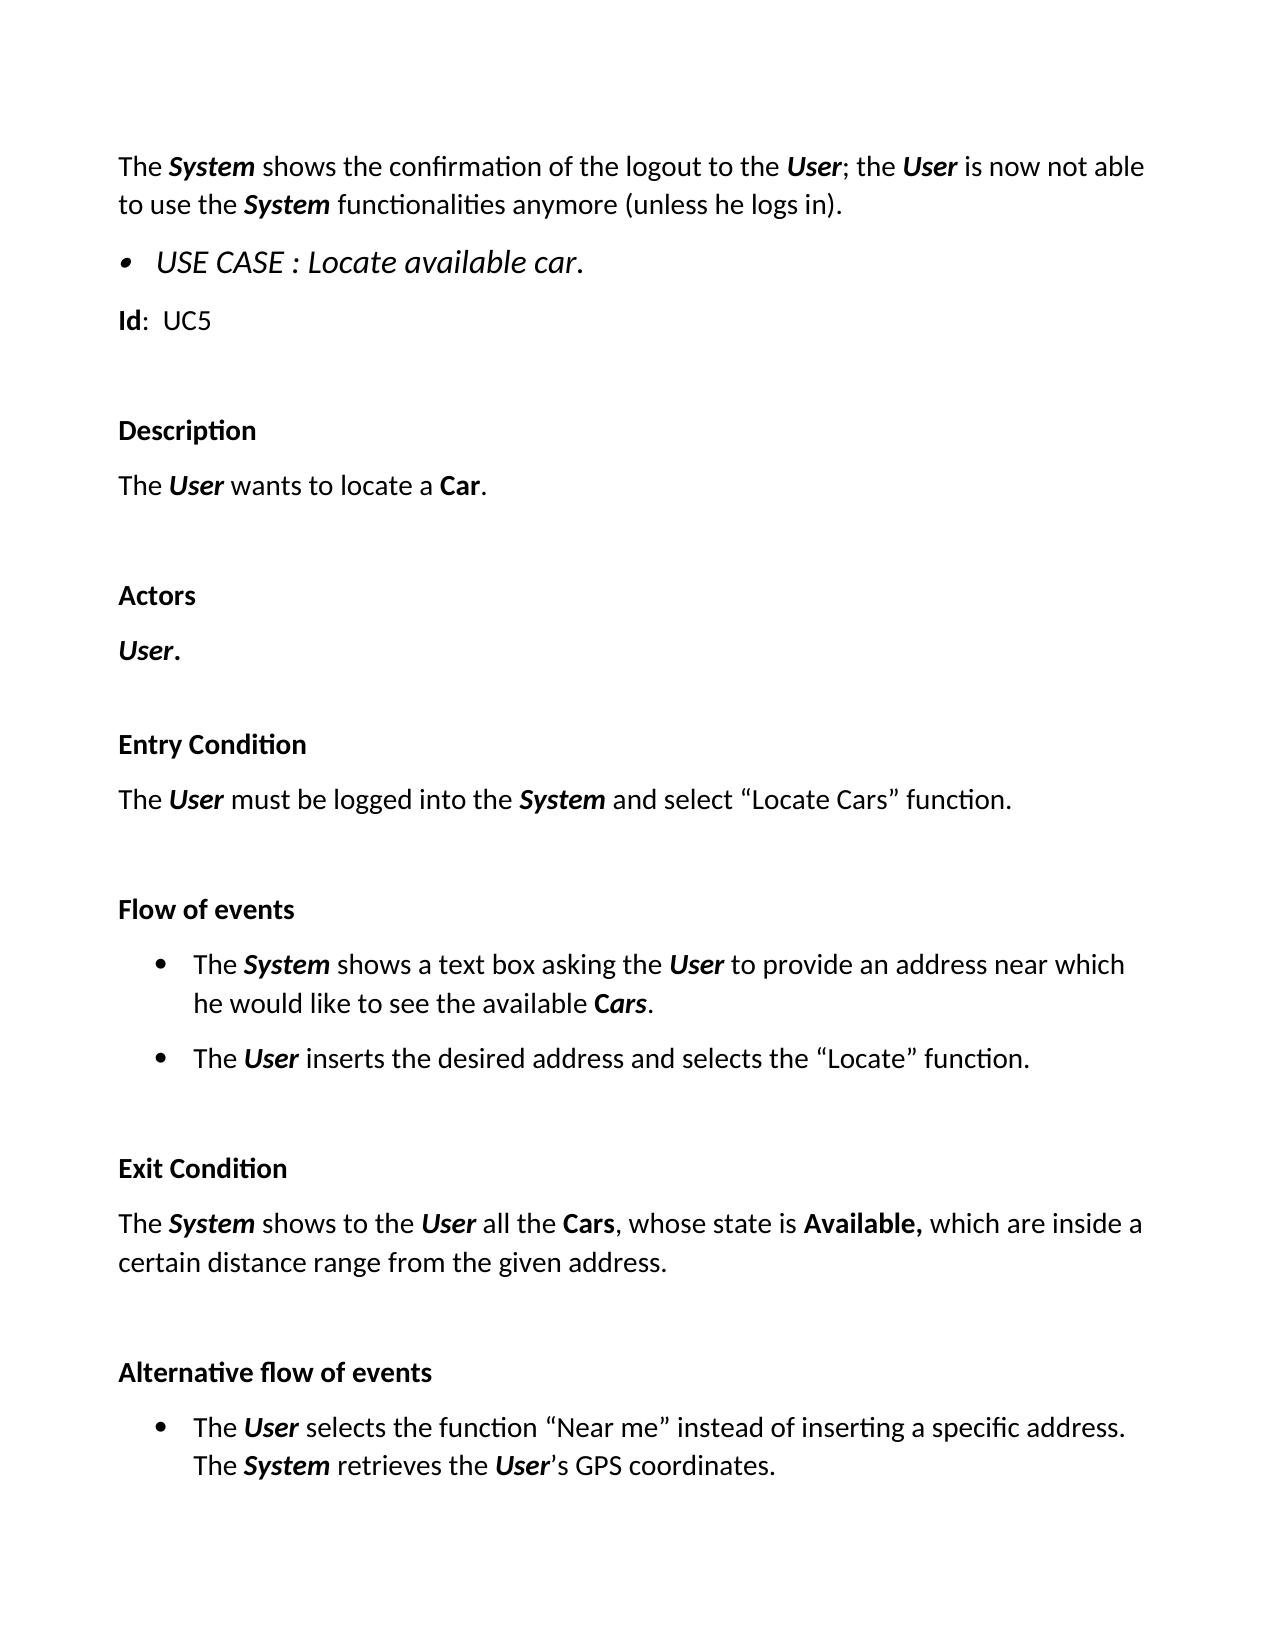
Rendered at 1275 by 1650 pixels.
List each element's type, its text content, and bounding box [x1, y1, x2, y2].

text The User must be logged into the System and select “Locate Cars” function. [118, 781, 1157, 817]
list USE CASE : Locate available car. [118, 241, 1157, 282]
text Actors [118, 577, 1157, 613]
text Description [118, 412, 1157, 448]
list The User inserts the desired address and selects the “Locate” function. [156, 1040, 1157, 1076]
text Alternative flow of events [118, 1354, 1157, 1389]
text The System shows to the User all the Cars, whose state is Available, which are inside a certain distance range from the given address. [118, 1205, 1157, 1279]
text Id: UC5 [118, 302, 1157, 337]
text User. [118, 632, 1157, 668]
list The System shows a text box asking the User to provide an address near which he would like to see the available Cars. [156, 946, 1157, 1020]
text The System shows the confirmation of the logout to the User; the User is now not able to use the System functionalities anymore (unless he logs in). [118, 148, 1157, 222]
text Exit Condition [118, 1150, 1157, 1186]
text The User wants to locate a Car. [118, 467, 1157, 503]
list The User selects the function “Near me” instead of inserting a specific address. [156, 1409, 1157, 1444]
list The System retrieves the User’s GPS coordinates. [193, 1447, 1157, 1483]
text Entry Condition [118, 687, 1157, 762]
text Flow of events [118, 891, 1157, 927]
